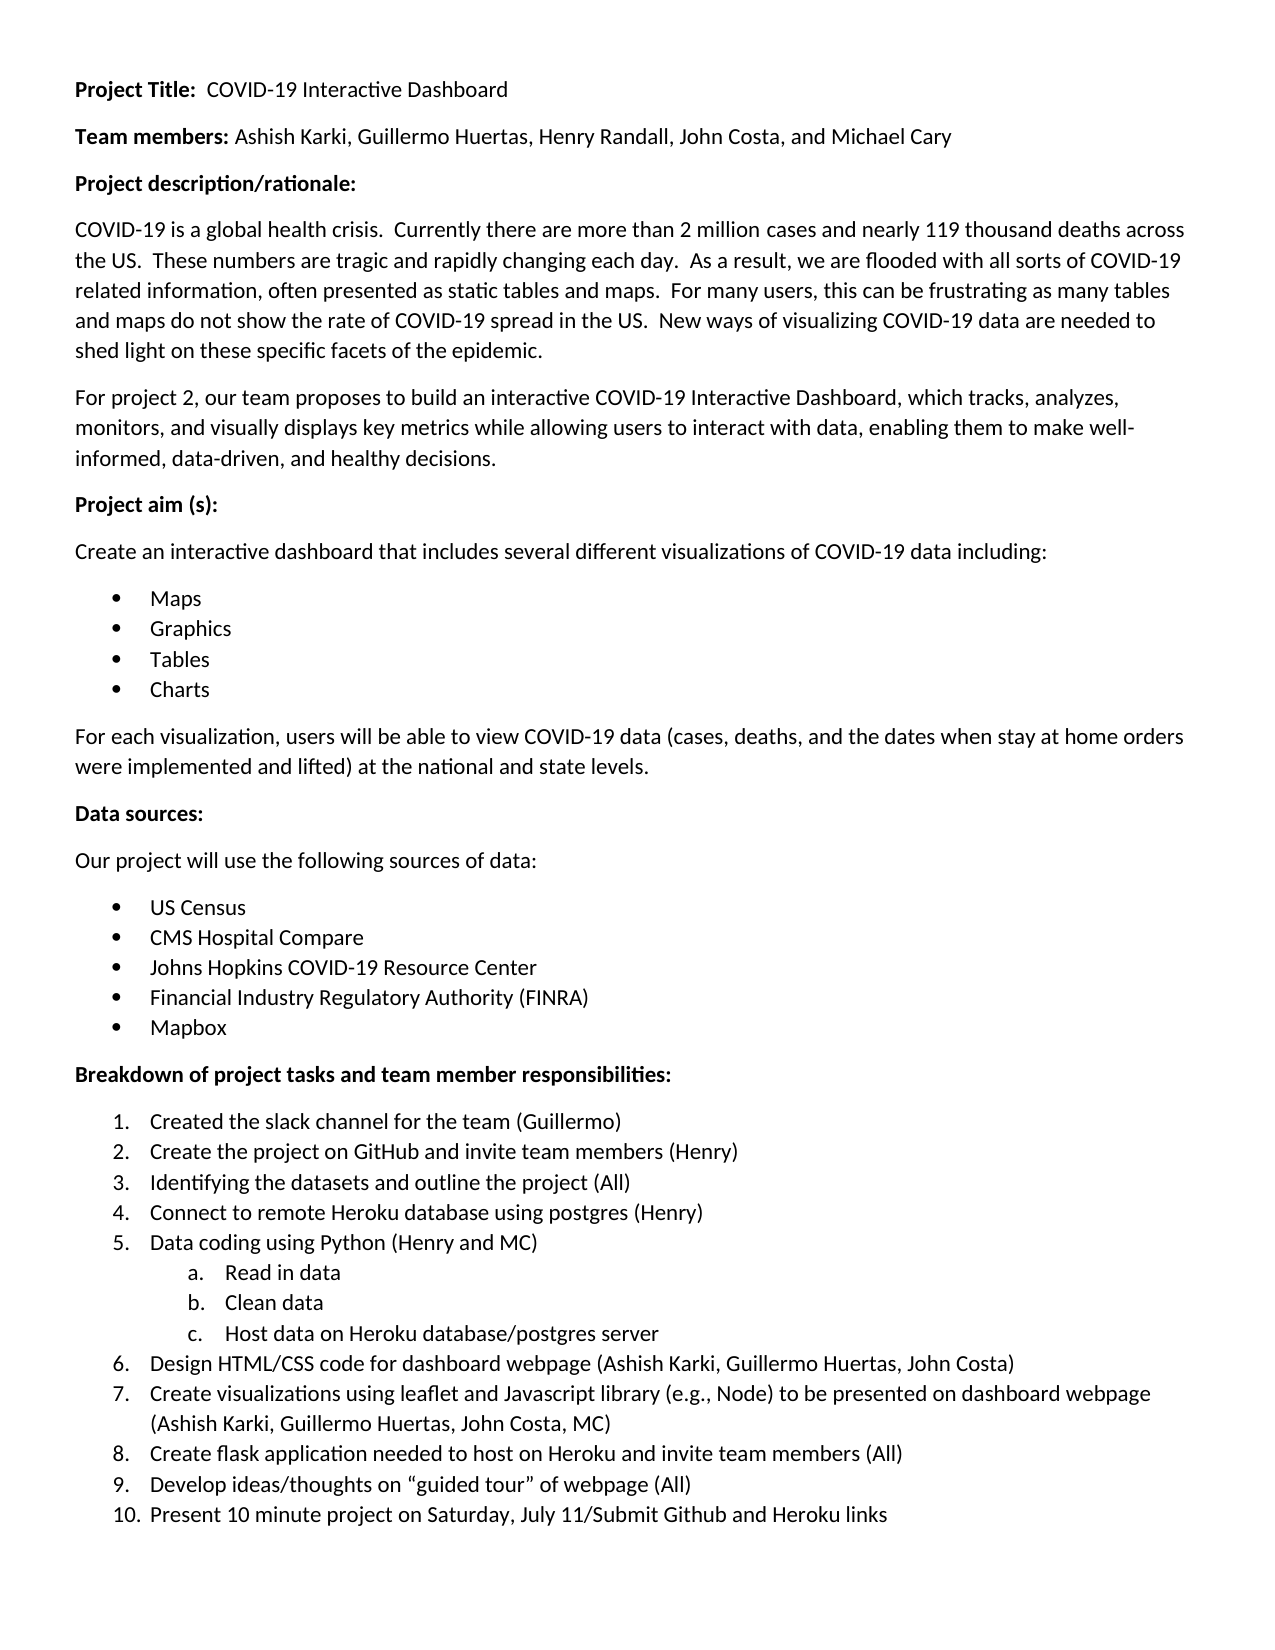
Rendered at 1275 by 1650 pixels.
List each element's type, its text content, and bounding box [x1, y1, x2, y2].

list Maps [112, 584, 1200, 612]
text Team members: Ashish Karki, Guillermo Huertas, Henry Randall, John Costa, and Michael Cary [75, 122, 1200, 150]
list Present 10 minute project on Saturday, July 11/Submit Github and Heroku links [112, 1500, 1200, 1528]
list Mapbox [112, 1013, 1200, 1042]
list Create flask application needed to host on Heroku and invite team members (All) [112, 1439, 1200, 1468]
text Project description/rationale: [75, 169, 1200, 197]
text For project 2, our team proposes to build an interactive COVID-19 Interactive Dashboard, which tracks, analyzes, monitors, and visually displays key metrics while allowing users to interact with data, enabling them to make well-informed, data-driven, and healthy decisions. [75, 383, 1200, 472]
list Create the project on GitHub and invite team members (Henry) [112, 1137, 1200, 1166]
list Clean data [187, 1288, 1200, 1317]
list Read in data [187, 1258, 1200, 1286]
list Host data on Heroku database/postgres server [187, 1319, 1200, 1347]
text Create an interactive dashboard that includes several different visualizations of COVID-19 data including: [75, 537, 1200, 566]
list US Census [112, 893, 1200, 921]
list Design HTML/CSS code for dashboard webpage (Ashish Karki, Guillermo Huertas, John Costa) [112, 1349, 1200, 1377]
list Charts [112, 675, 1200, 703]
text Our project will use the following sources of data: [75, 846, 1200, 874]
list Create visualizations using leaflet and Javascript library (e.g., Node) to be presented on dashboard webpage (Ashish Karki, Guillermo Huertas, John Costa, MC) [112, 1379, 1200, 1437]
list Financial Industry Regulatory Authority (FINRA) [112, 983, 1200, 1011]
text Data sources: [75, 799, 1200, 827]
text For each visualization, users will be able to view COVID-19 data (cases, deaths, and the dates when stay at home orders were implemented and lifted) at the national and state levels. [75, 722, 1200, 780]
text Breakdown of project tasks and team member responsibilities: [75, 1060, 1200, 1088]
list Johns Hopkins COVID-19 Resource Center [112, 953, 1200, 981]
text COVID-19 is a global health crisis. Currently there are more than 2 million cases and nearly 119 thousand deaths across the US. These numbers are tragic and rapidly changing each day. As a result, we are flooded with all sorts of COVID-19 related information, often presented as static tables and maps. For many users, this can be frustrating as many tables and maps do not show the rate of COVID-19 spread in the US. New ways of visualizing COVID-19 data are needed to shed light on these specific facets of the epidemic. [75, 216, 1200, 364]
list Develop ideas/thoughts on “guided tour” of webpage (All) [112, 1470, 1200, 1498]
list Graphics [112, 614, 1200, 643]
list Created the slack channel for the team (Guillermo) [112, 1107, 1200, 1135]
list Tables [112, 645, 1200, 673]
list Connect to remote Heroku database using postgres (Henry) [112, 1198, 1200, 1226]
text Project aim (s): [75, 491, 1200, 519]
list Identifying the datasets and outline the project (All) [112, 1168, 1200, 1196]
list Data coding using Python (Henry and MC) [112, 1228, 1200, 1256]
list CMS Hospital Compare [112, 923, 1200, 951]
text Project Title: COVID-19 Interactive Dashboard [75, 75, 1200, 103]
